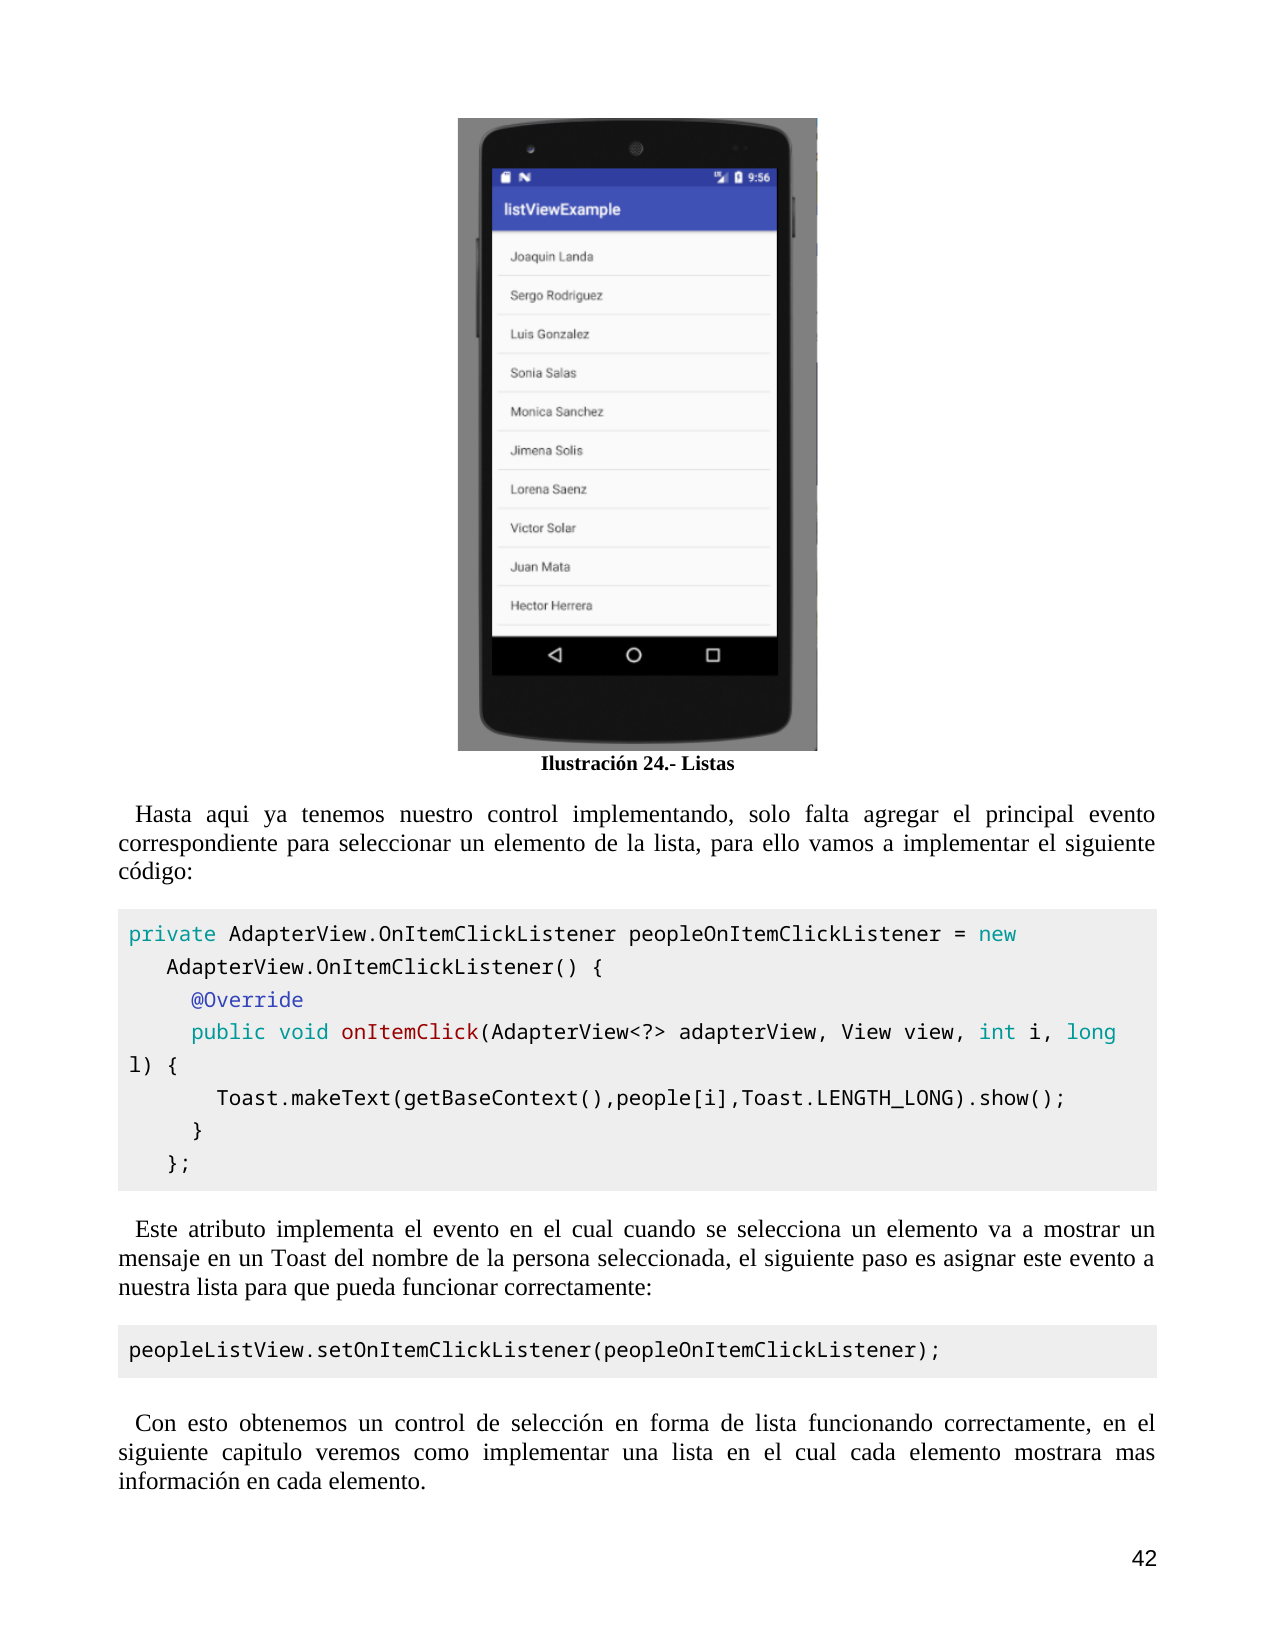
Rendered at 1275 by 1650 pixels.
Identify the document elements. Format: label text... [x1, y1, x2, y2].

text Hasta aqui ya tenemos nuestro control implementando, solo falta agregar el principal evento correspondiente para seleccionar un elemento de la lista, para ello vamos a implementar el siguiente código: [118, 799, 1157, 885]
table_header peopleListView.setOnItemClickListener(peopleOnItemClickListener); [118, 1325, 1157, 1378]
table_header private AdapterView.OnItemClickListener peopleOnItemClickListener = new AdapterView.OnItemClickListener() { @Override public void onItemClick(AdapterView<?> adapterView, View view, int i, long l) { Toast.makeText(getBaseContext(),people[i],Toast.LENGTH_LONG).show(); } }; [118, 909, 1157, 1191]
picture [457, 118, 818, 751]
text Este atributo implementa el evento en el cual cuando se selecciona un elemento va a mostrar un mensaje en un Toast del nombre de la persona seleccionada, el siguiente paso es asignar este evento a nuestra lista para que pueda funcionar correctamente: [118, 1214, 1157, 1301]
text Con esto obtenemos un control de selección en forma de lista funcionando correctamente, en el siguiente capitulo veremos como implementar una lista en el cual cada elemento mostrara mas información en cada elemento. [118, 1408, 1157, 1494]
text Ilustración 24.- Listas [118, 751, 1157, 775]
